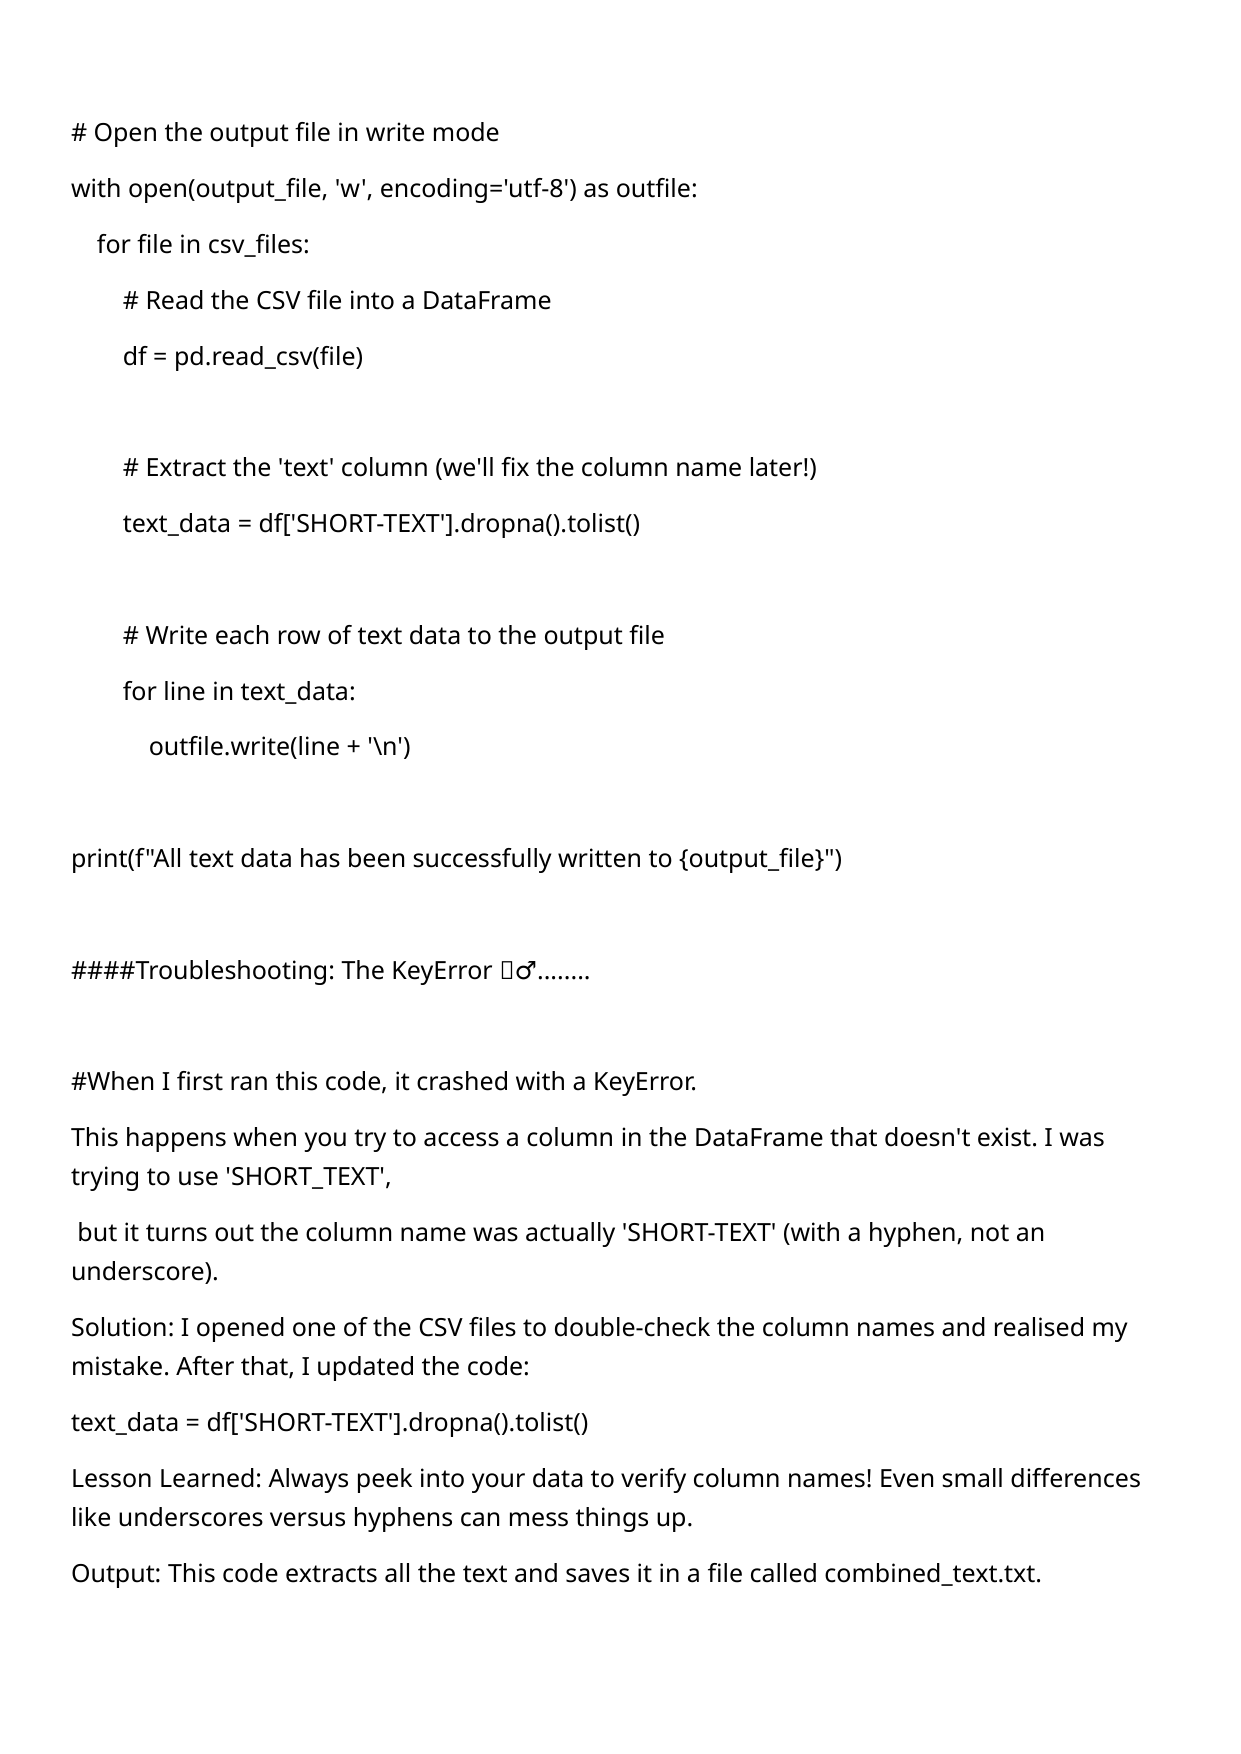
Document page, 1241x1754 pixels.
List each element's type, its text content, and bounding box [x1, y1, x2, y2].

text Solution: I opened one of the CSV files to double-check the column names and realised my mistake. After that, I updated the code: [71, 1310, 1169, 1383]
text #When I first ran this code, it crashed with a KeyError. [71, 1064, 1169, 1098]
text print(f"All text data has been successfully written to {output_file}") [71, 841, 1169, 875]
text outfile.write(line + '\n') [71, 729, 1169, 763]
text text_data = df['SHORT-TEXT'].dropna().tolist() [71, 1405, 1169, 1439]
text # Read the CSV file into a DataFrame [71, 282, 1169, 316]
text # Extract the 'text' column (we'll fix the column name later!) [71, 450, 1169, 484]
text Lesson Learned: Always peek into your data to verify column names! Even small differences like underscores versus hyphens can mess things up. [71, 1461, 1169, 1534]
text for line in text_data: [71, 673, 1169, 707]
text for file in csv_files: [71, 227, 1169, 261]
text but it turns out the column name was actually 'SHORT-TEXT' (with a hyphen, not an underscore). [71, 1215, 1169, 1288]
text ####Troubleshooting: The KeyError 🤦‍♂️........ [71, 952, 1169, 986]
text # Write each row of text data to the output file [71, 617, 1169, 651]
text df = pd.read_csv(file) [71, 338, 1169, 372]
text # Open the output file in write mode [71, 115, 1169, 149]
text text_data = df['SHORT-TEXT'].dropna().tolist() [71, 506, 1169, 540]
text This happens when you try to access a column in the DataFrame that doesn't exist. I was trying to use 'SHORT_TEXT', [71, 1120, 1169, 1193]
text Output: This code extracts all the text and saves it in a file called combined_text.txt. [71, 1556, 1169, 1590]
text with open(output_file, 'w', encoding='utf-8') as outfile: [71, 171, 1169, 205]
